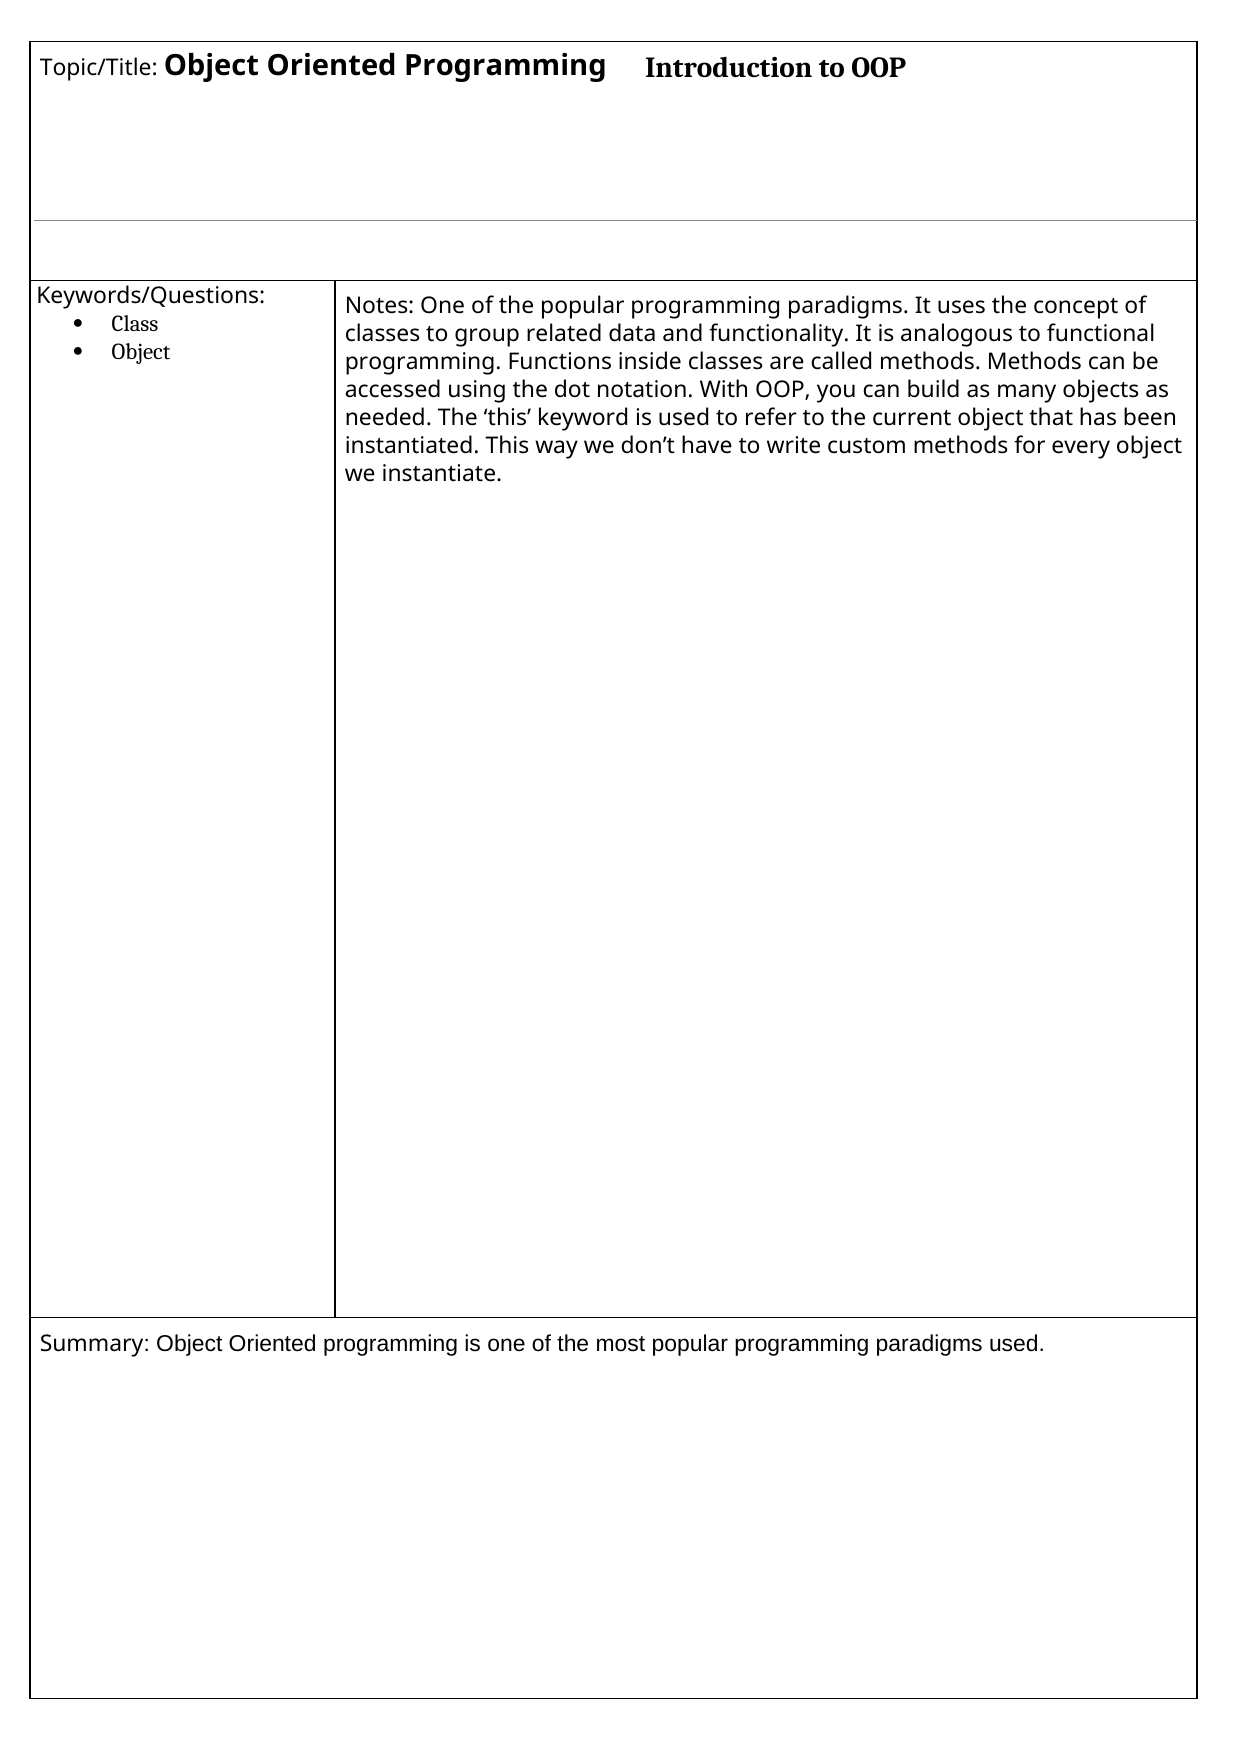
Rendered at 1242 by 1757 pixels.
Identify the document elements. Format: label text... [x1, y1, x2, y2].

table_cell Keywords/Questions: Class Object [31, 281, 334, 1317]
table_cell Summary​: Object Oriented programming is one of the most popular programming paradigms used. [31, 1318, 1196, 1698]
table_cell Notes: One of the popular programming paradigms. It uses the concept of classes to group related data and functionality. It is analogous to functional programming. Functions inside classes are called methods. Methods can be accessed using the dot notation. With OOP, you can build as many objects as needed. The ‘this’ keyword is used to refer to the current object that has been instantiated. This way we don’t have to write custom methods for every object we instantiate. [336, 281, 1196, 1317]
table_header [31, 42, 1196, 280]
